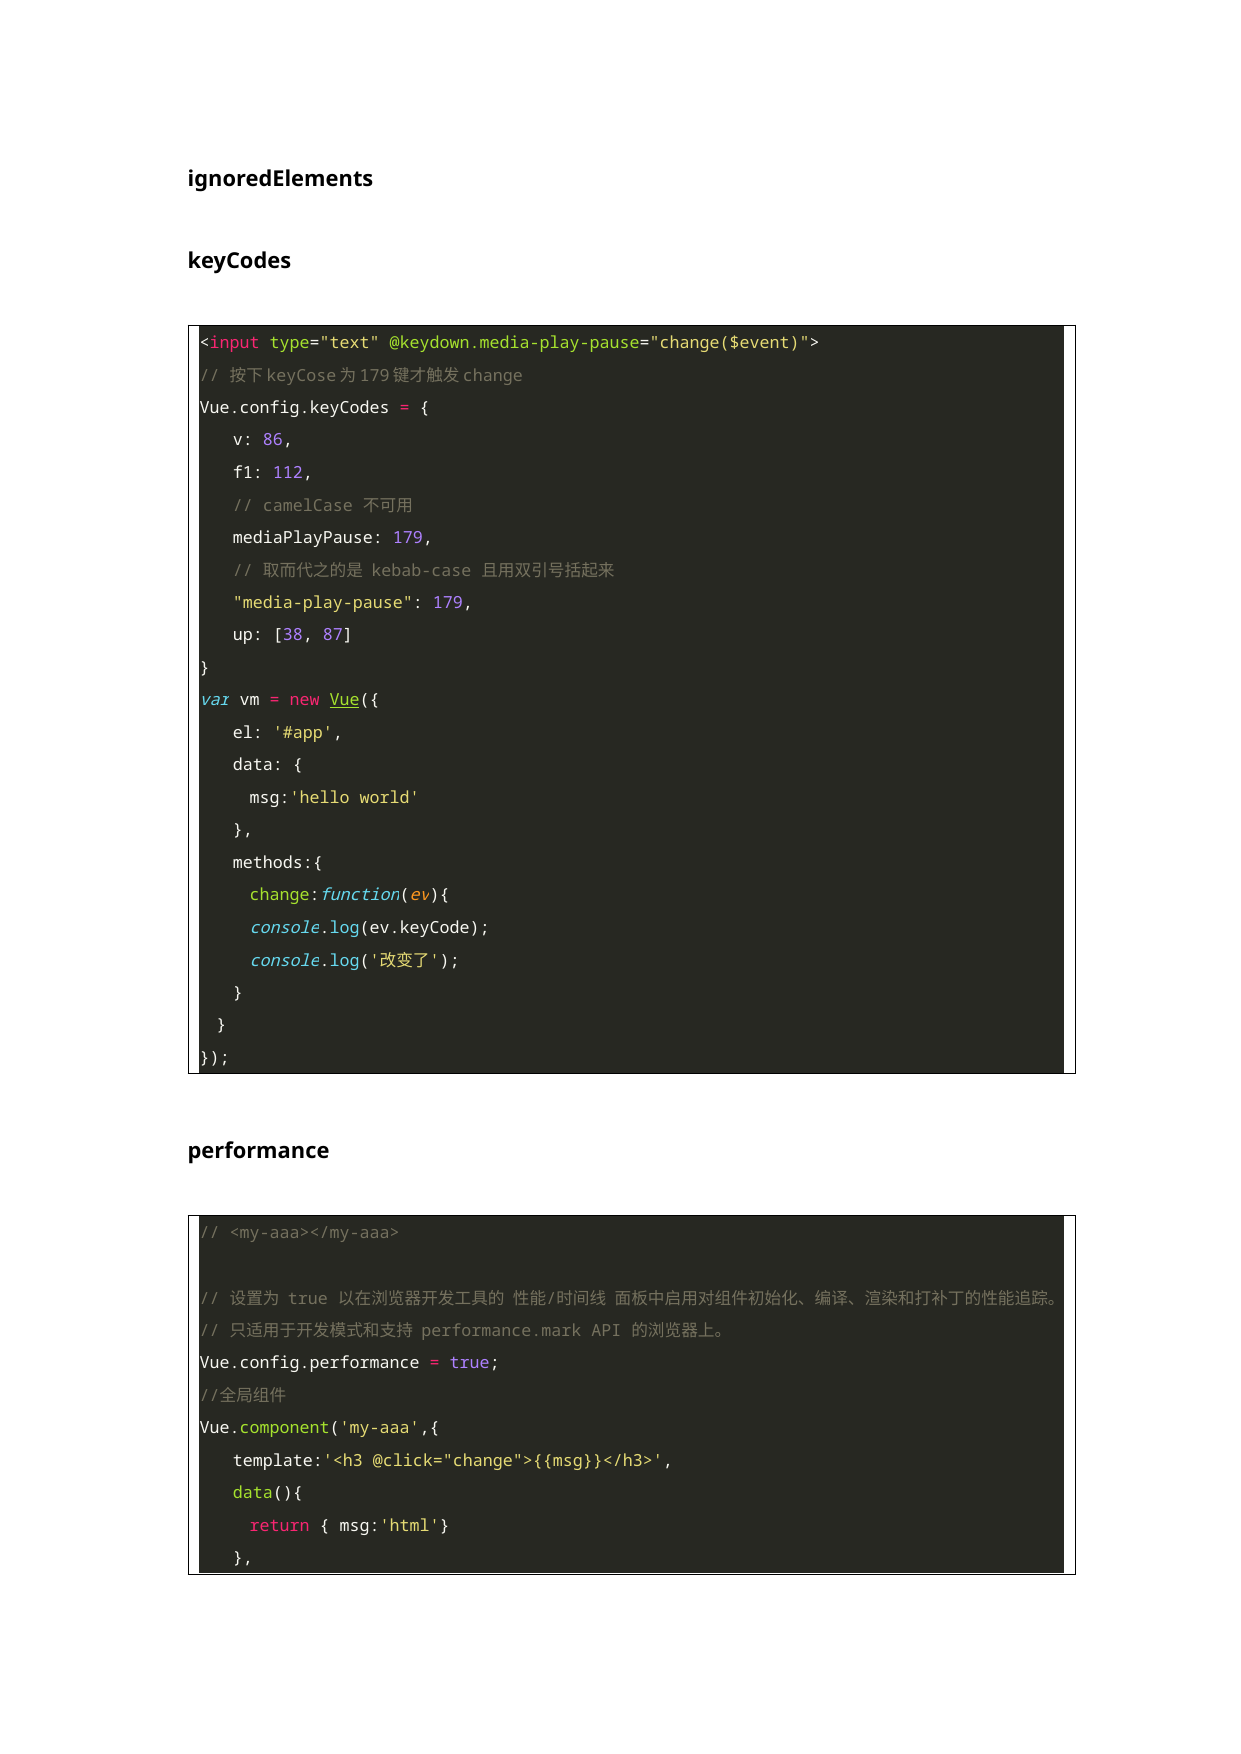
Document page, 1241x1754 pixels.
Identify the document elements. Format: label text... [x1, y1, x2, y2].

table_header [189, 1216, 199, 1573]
subtitle ignoredElements [187, 162, 1053, 194]
subtitle keyCodes [187, 243, 1053, 276]
subtitle performance [187, 1134, 1053, 1166]
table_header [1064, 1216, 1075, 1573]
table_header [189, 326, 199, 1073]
